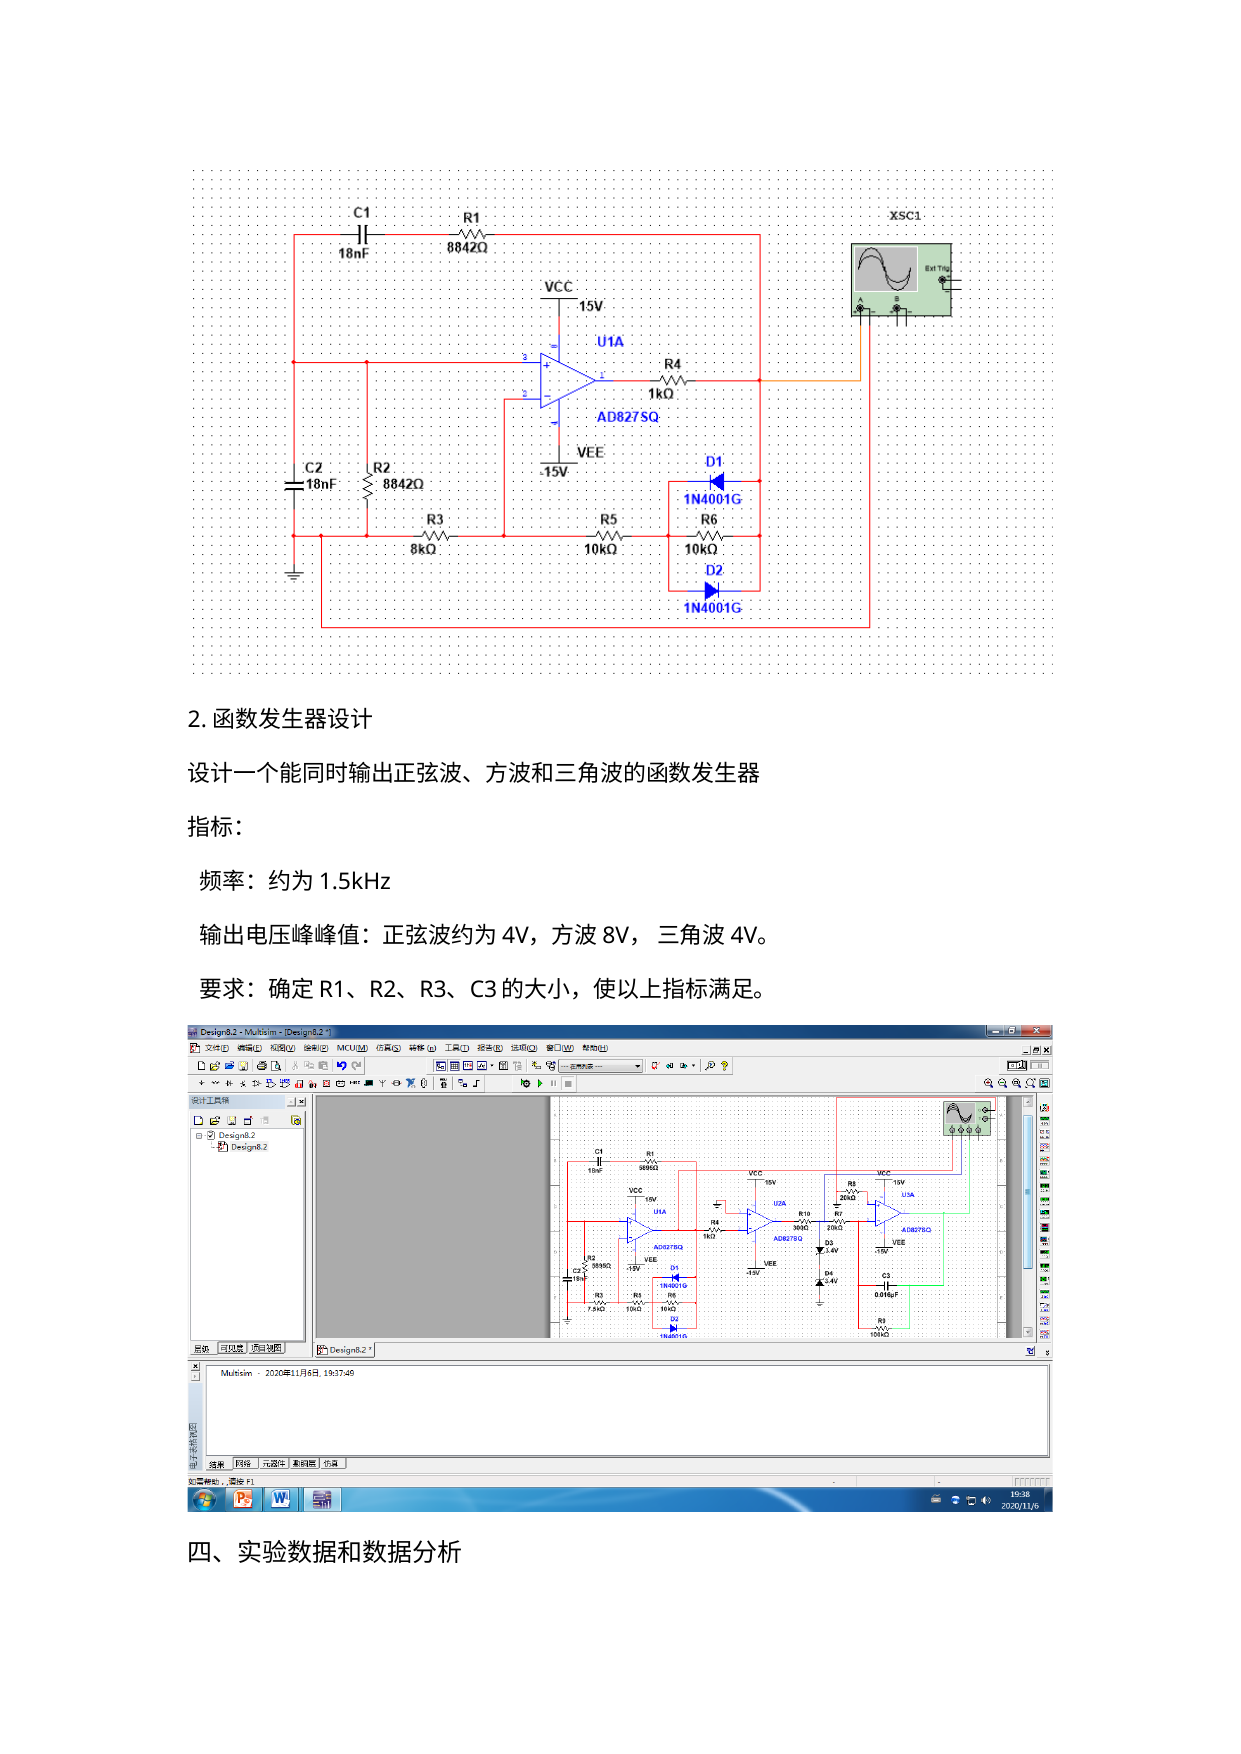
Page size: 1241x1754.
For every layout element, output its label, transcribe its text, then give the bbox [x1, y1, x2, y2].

text 设计一个能同时输出正弦波、方波和三角波的函数发生器 [187, 755, 1053, 788]
text 2. 函数发生器设计 [187, 701, 1053, 734]
text 指标： [187, 809, 1053, 842]
text 要求：确定R1、R2、R3、C3的大小，使以上指标满足。 [187, 971, 1053, 1004]
text 频率：约为1.5kHz [187, 863, 1053, 896]
text 输出电压峰峰值：正弦波约为4V，方波8V， 三角波4V。 [187, 917, 1053, 950]
picture [187, 1025, 1053, 1512]
picture [187, 164, 1053, 680]
text 四、实验数据和数据分析 [187, 1533, 1053, 1569]
